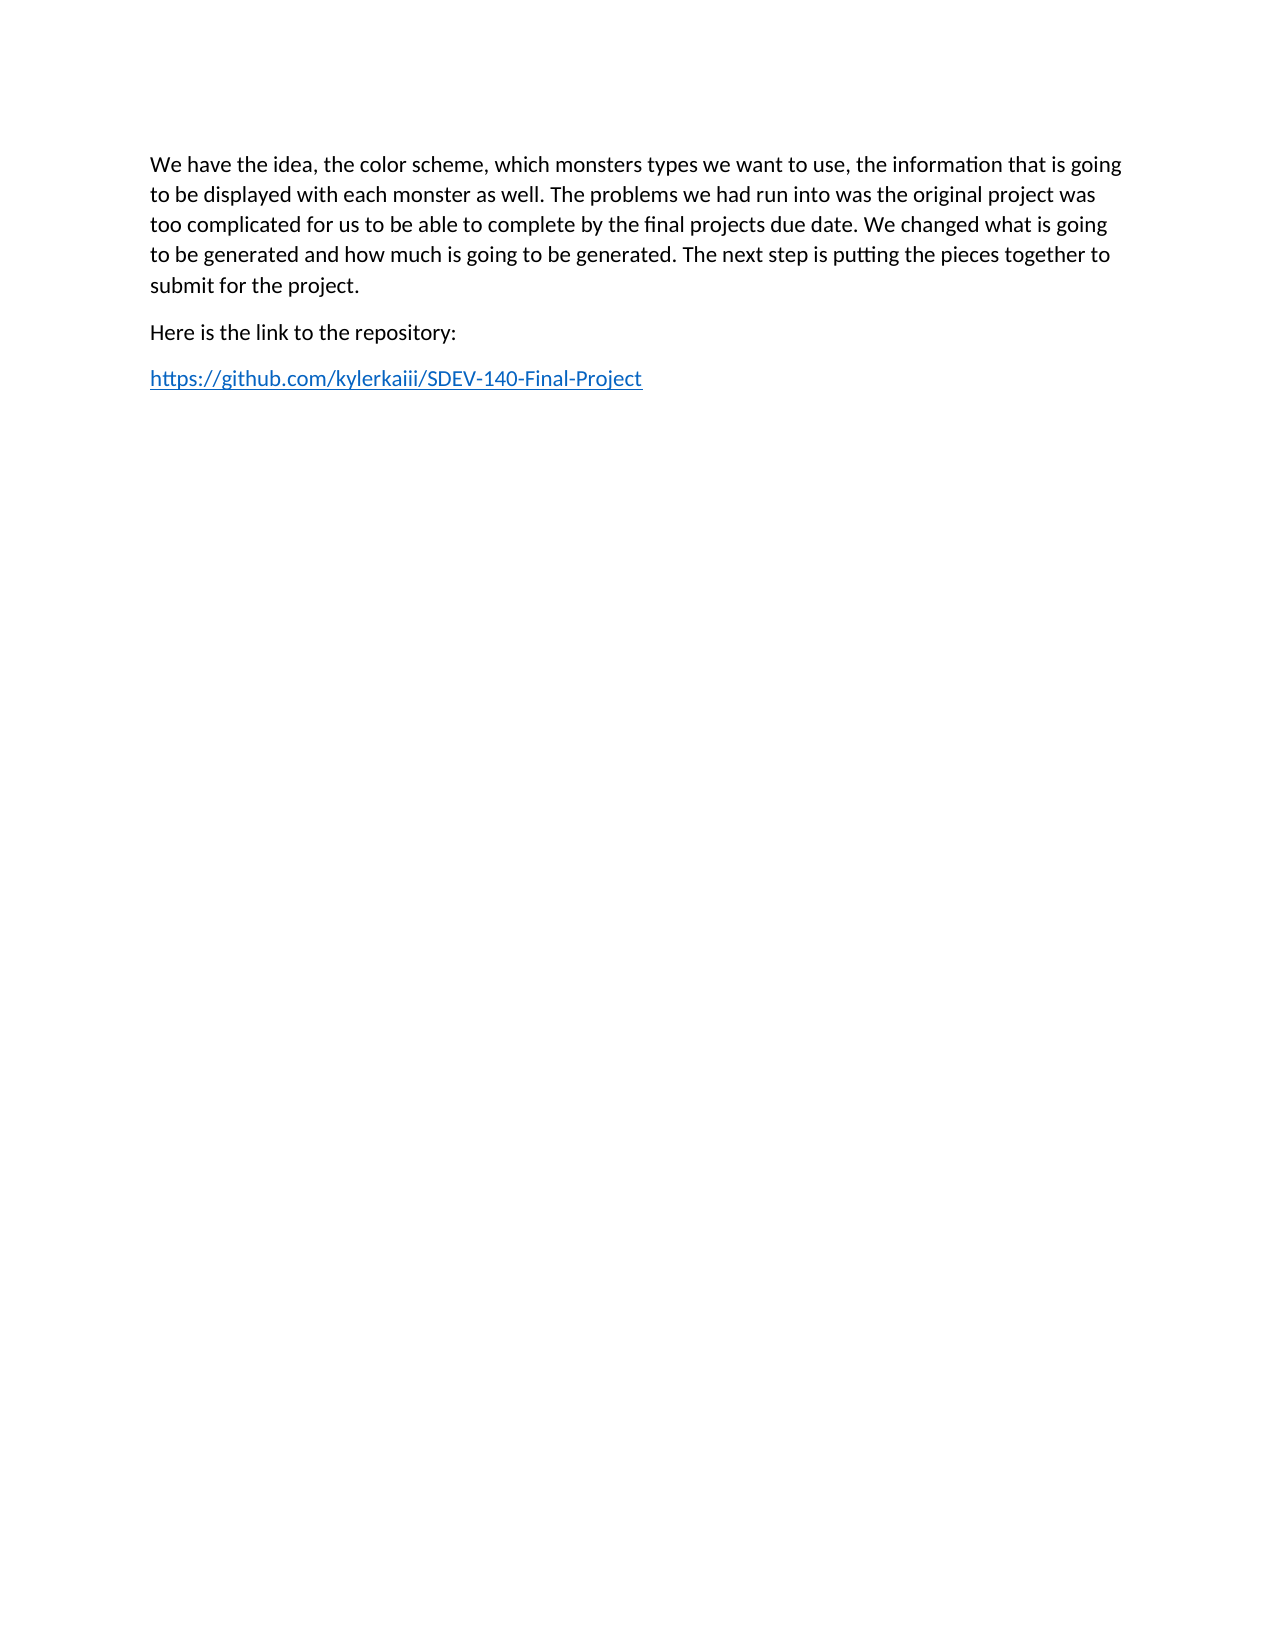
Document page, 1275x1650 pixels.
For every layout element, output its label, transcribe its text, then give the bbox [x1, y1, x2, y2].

text Here is the link to the repository: [150, 318, 1125, 346]
text https://github.com/kylerkaiii/SDEV-140-Final-Project [150, 364, 1125, 393]
text We have the idea, the color scheme, which monsters types we want to use, the information that is going to be displayed with each monster as well. The problems we had run into was the original project was too complicated for us to be able to complete by the final projects due date. We changed what is going to be generated and how much is going to be generated. The next step is putting the pieces together to submit for the project. [150, 150, 1125, 299]
